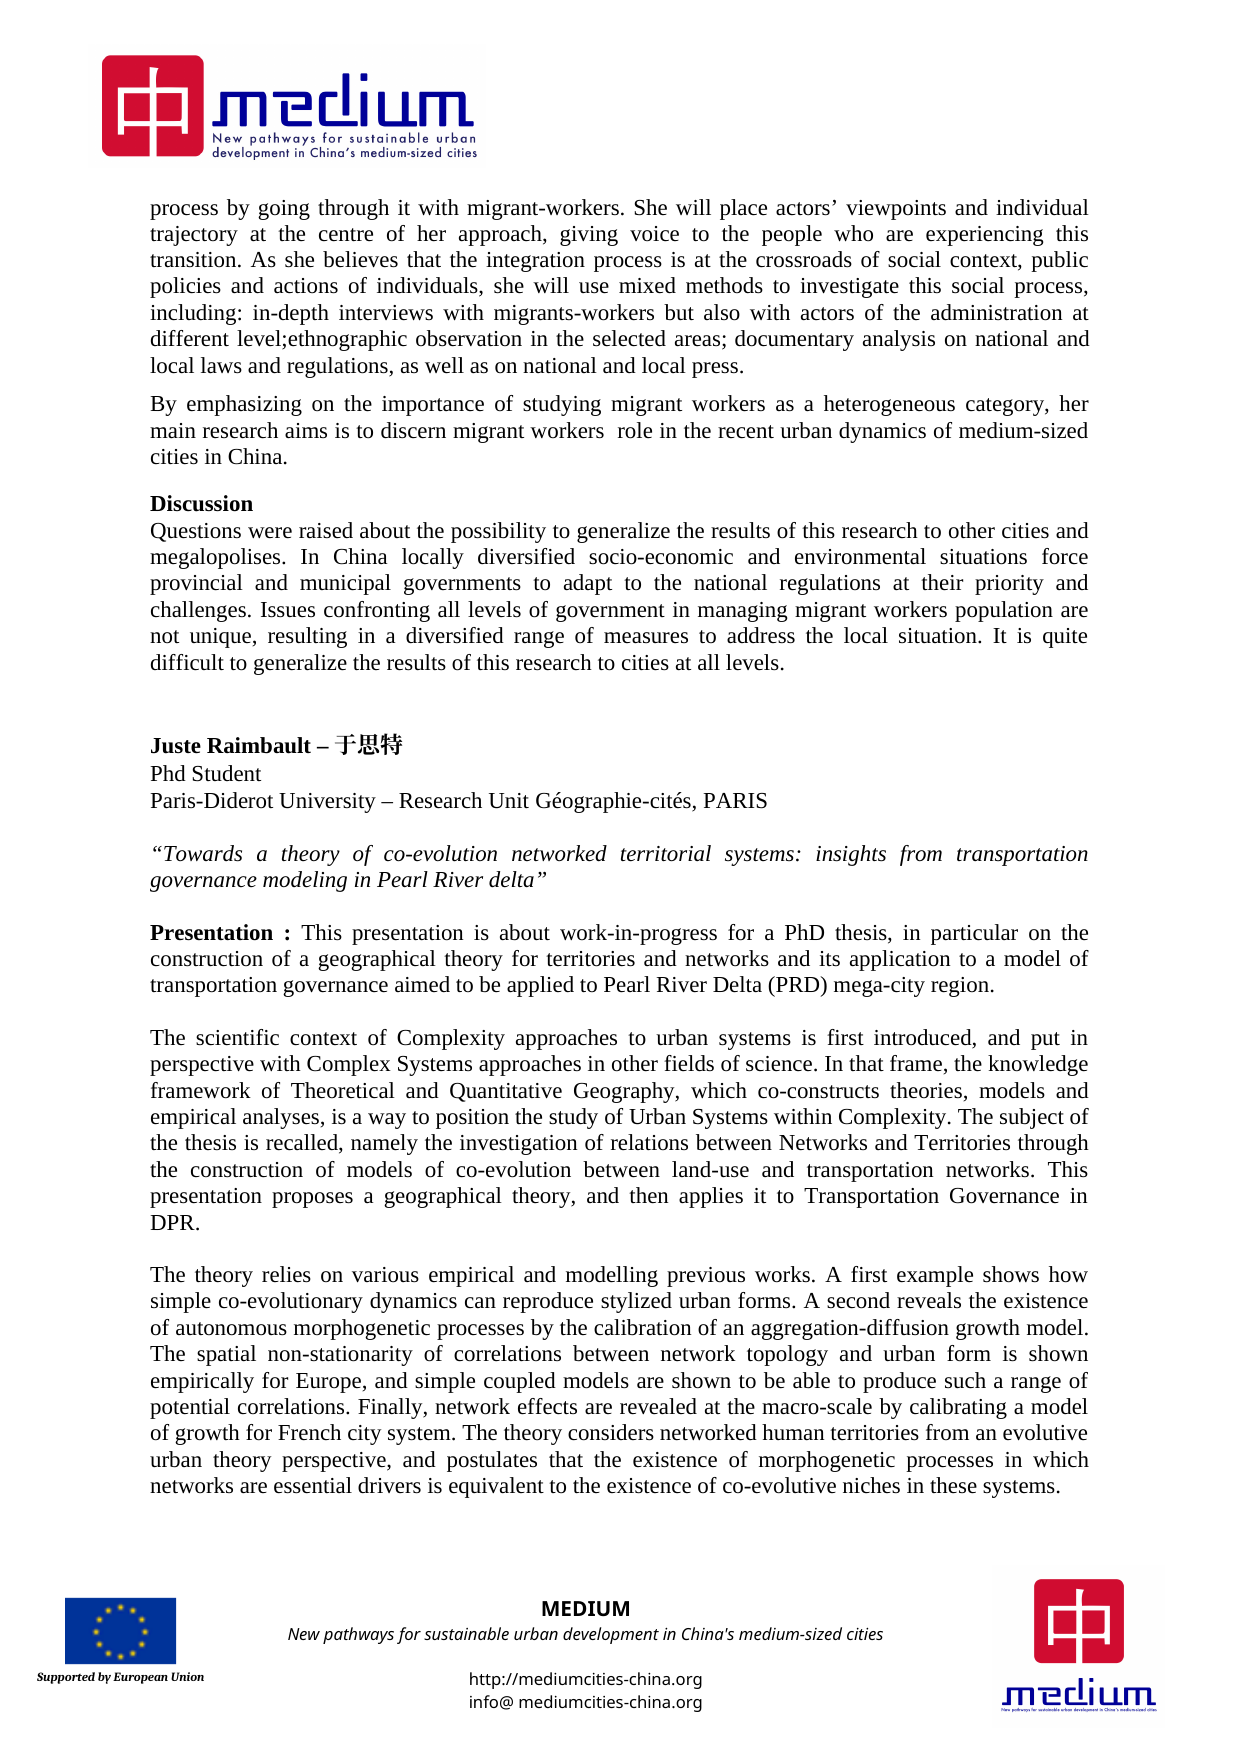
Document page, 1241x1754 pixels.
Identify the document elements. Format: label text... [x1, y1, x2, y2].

picture [65, 1591, 177, 1670]
text The theory relies on various empirical and previous work. A first example shows how simple co-evolutionary dynamics can reproduce stylized urban forms. A second reveals the existence of autonomous morphogenetic processes by the calibration of an aggregation-diffusion growth model. The spatial non-stationarity of correlations between network topology and urban form is shown empirically for Europe, and simple coupled models are shown to be able to produce such a range of potential correlations. Finally, network effects are revealed at the macro-scale by calibrating a model of growth for French city system. The theory considers networked human territories from an evolutive urban theory perspective, and postulates that the existence of morphogenetic processes in which networks are essential drivers is equivalent to the existence of co-evolutive niches in these systems. [150, 1261, 1090, 1498]
picture [991, 1565, 1166, 1728]
text Juste Raimbault – 于思特 [150, 728, 1090, 761]
text The scientific context of Complexity approaches to urban systems is first introduced, and put in perspective with Complex Systems approaches in other fields of science. In that frame, the knowledge framework of Theoretical and Quantitative Geography, which co-constructs theories, models and empirical analyses, is a way to position the study of Urban Systems within Complexity. The subject of the thesis is recalled, namely the investigation of relations between Networks and Territories through the construction of models of co-evolution between land-use and transportation networks. This presentation proposes a geographical theory, and then applies it to Transportation Governance in DPR. [150, 1024, 1090, 1235]
text Paris-Diderot University – Research Unit Géographie-cités, PARIS [150, 787, 1090, 813]
picture [87, 44, 486, 168]
text Phd Student [150, 761, 1090, 787]
text “Towards a theory of co-evolution networked territorial systems: insights from transportation governance modeling in Pearl River delta” [150, 839, 1090, 892]
text Discussion [150, 490, 1090, 517]
text Presentation : This presentation is about work-in-progress for a PhD thesis, in particular on the construction of a geographical theory for territories and networks and its application to a model of transportation governance aimed to be applied to Pearl River Delta (PRD) mega-city region. [150, 919, 1090, 998]
text Questions were raised about the possibility to generalize the results of this research to other cities and megalopolises. In China locally diversified socio-economic and environmental situations force provincial and municipal governments to adapt the national regulations at their priority and challenges. Issues confronting all levels of government in managing migrant workers population are not unique, resulting in a diversified range of measures to address the local situation. It is quite difficult to generalize the results of this research to cities at all levels. [150, 517, 1090, 675]
text By emphasizing on the importance of studying migrant workers as a heterogeneous category, her main research aims is to discern migrant workers role in the recent urban dynamics of medium-sized cities in China. [150, 391, 1090, 469]
